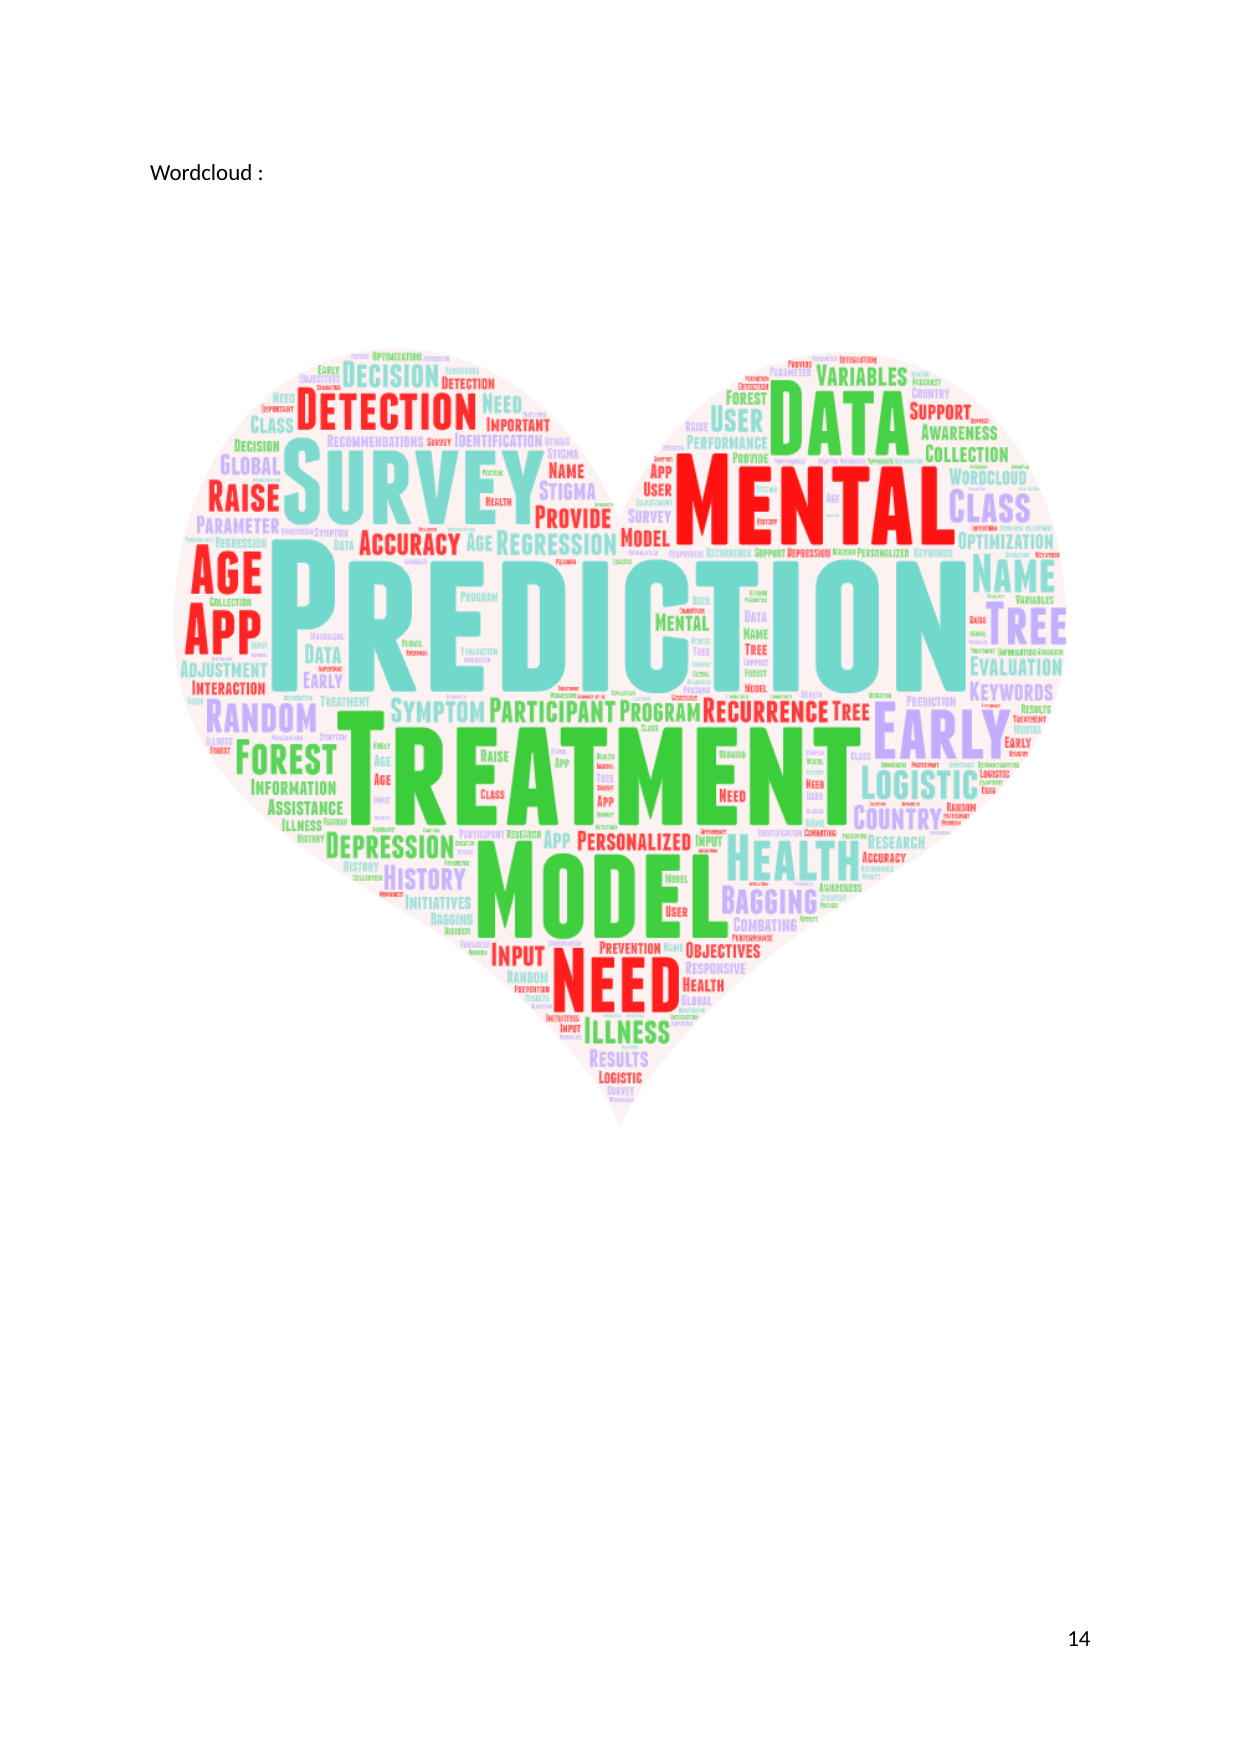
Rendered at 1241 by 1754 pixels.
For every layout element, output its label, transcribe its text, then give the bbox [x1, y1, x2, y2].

text Wordcloud : [150, 158, 1090, 186]
picture [150, 328, 1089, 1148]
